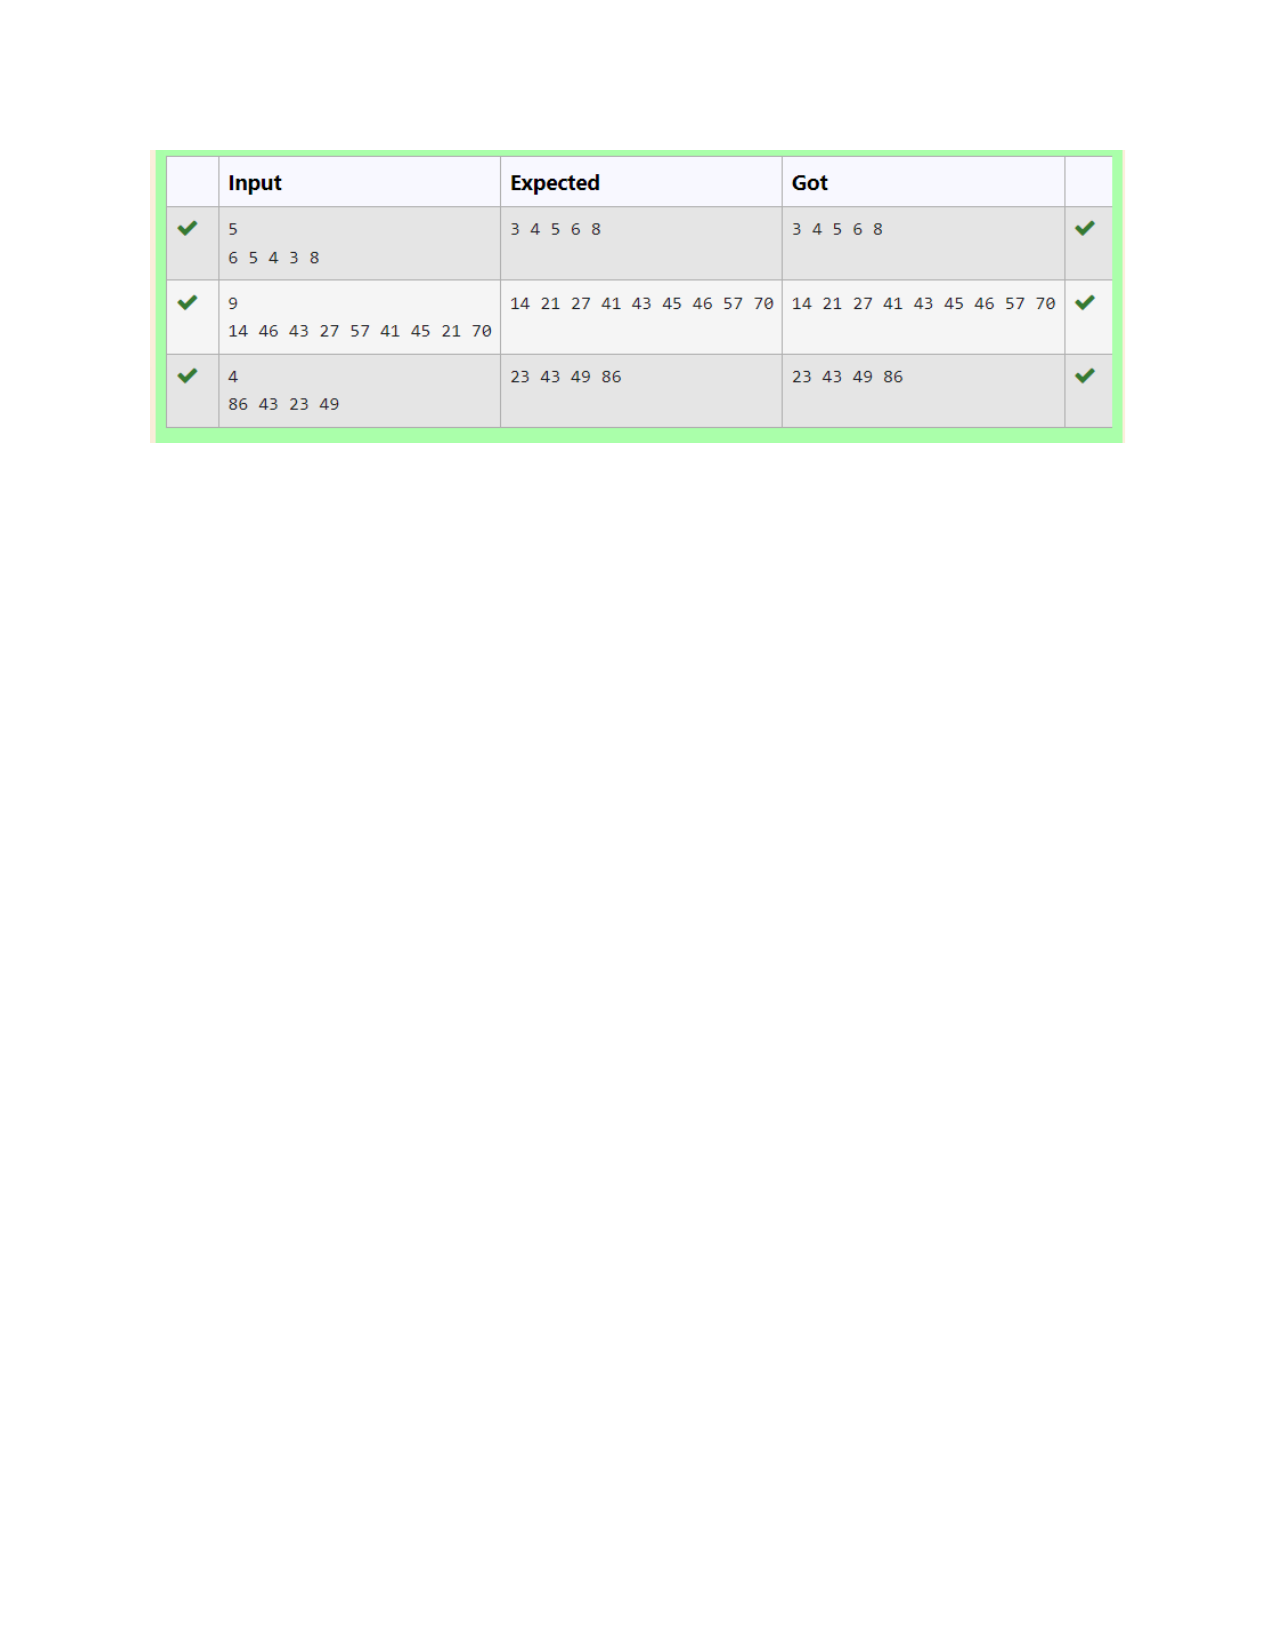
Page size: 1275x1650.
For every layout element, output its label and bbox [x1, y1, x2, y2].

picture [150, 150, 1125, 443]
